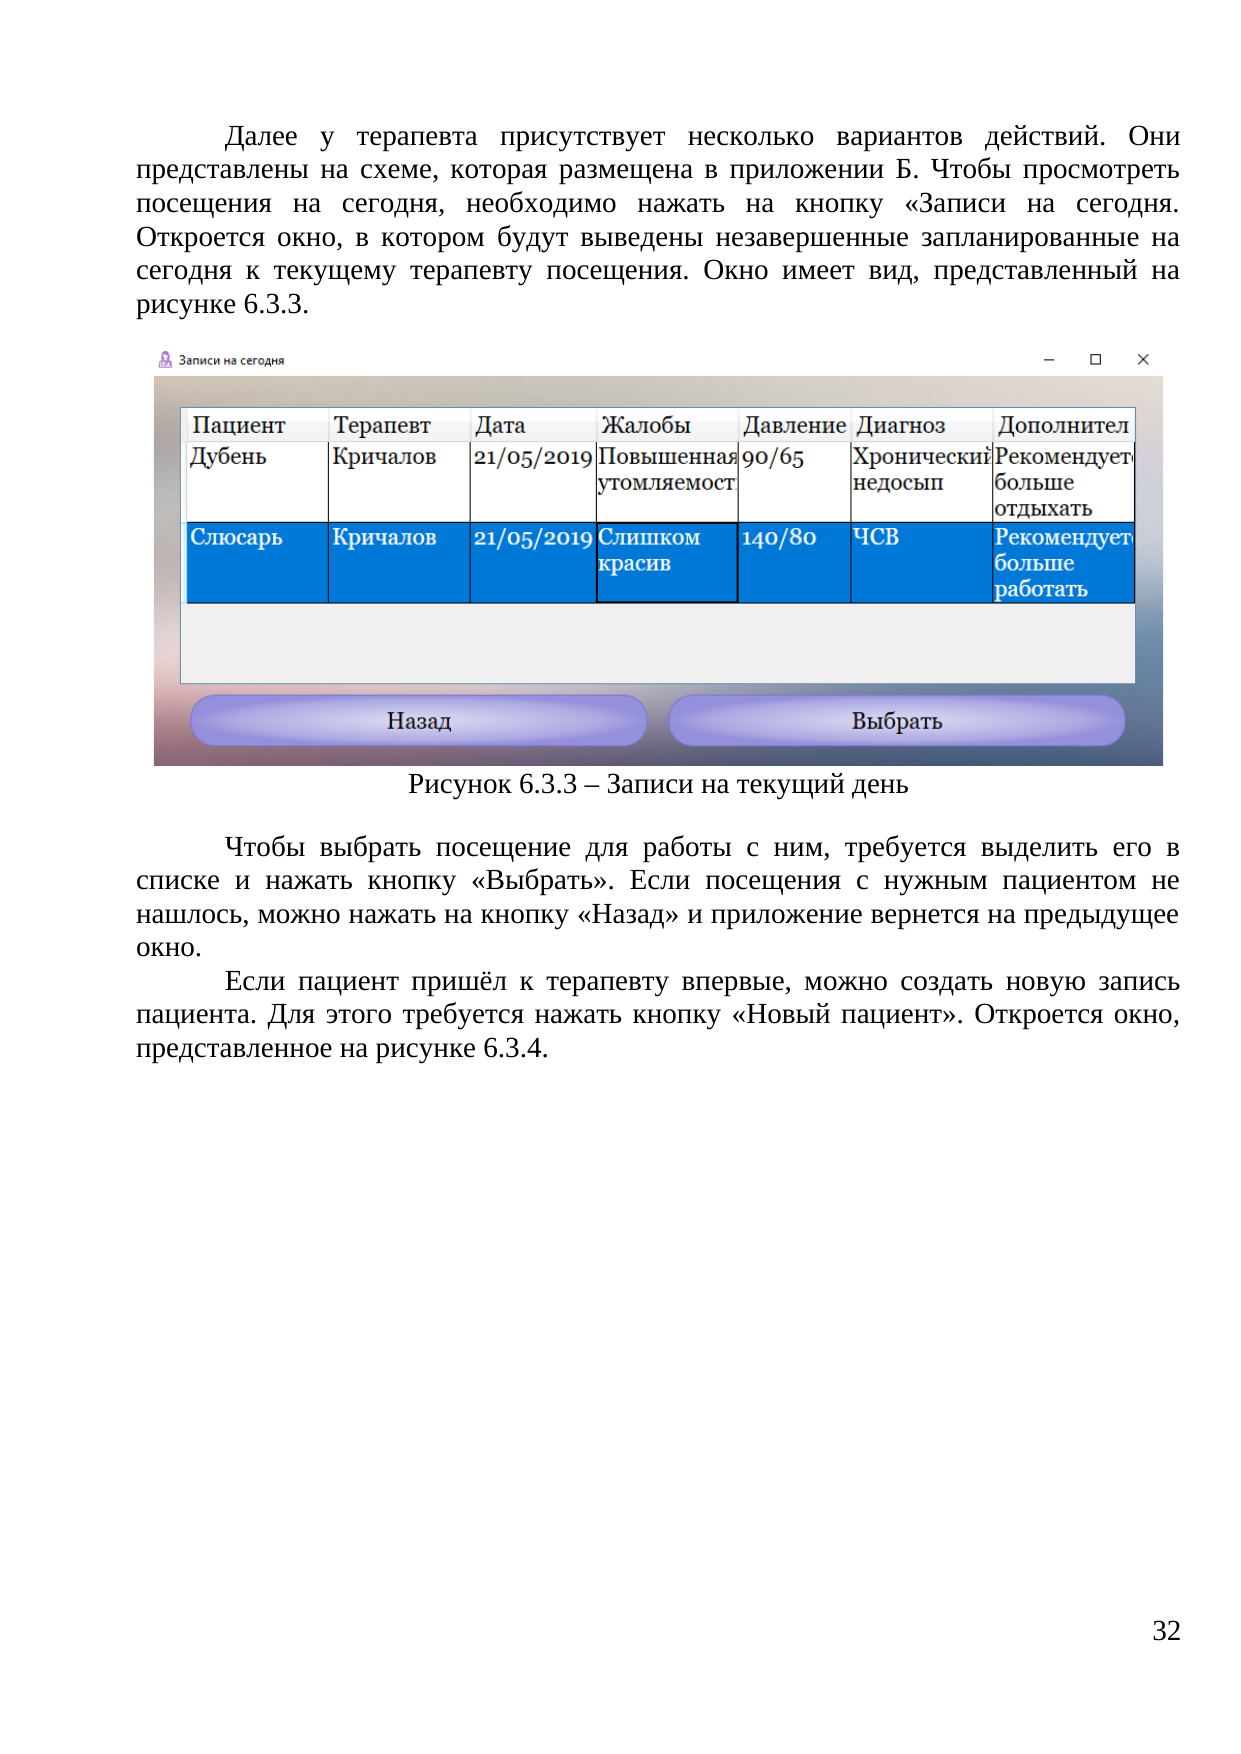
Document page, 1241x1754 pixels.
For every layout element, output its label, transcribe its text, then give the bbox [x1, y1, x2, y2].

picture [153, 348, 1164, 766]
text Рисунок 6.3.3 – Записи на текущий день [136, 766, 1181, 799]
text Далее у терапевта присутствует несколько вариантов действий. Они представлены на схеме, которая размещена в приложении Б. Чтобы просмотреть посещения на сегодня, необходимо нажать на кнопку «Записи на сегодня. Откроется окно, в котором будут выведены незавершенные запланированные на сегодня к текущему терапевту посещения. Окно имеет вид, представленный на рисунке 6.3.3. [136, 118, 1181, 319]
text Чтобы выбрать посещение для работы с ним, требуется выделить его в списке и нажать кнопку «Выбрать». Если посещения с нужным пациентом не нашлось, можно нажать на кнопку «Назад» и приложение вернется на предыдущее окно. [136, 829, 1181, 963]
text Если пациент пришёл к терапевту впервые, можно создать новую запись пациента. Для этого требуется нажать кнопку «Новый пациент». Откроется окно, представленное на рисунке 6.3.4. [136, 963, 1181, 1063]
